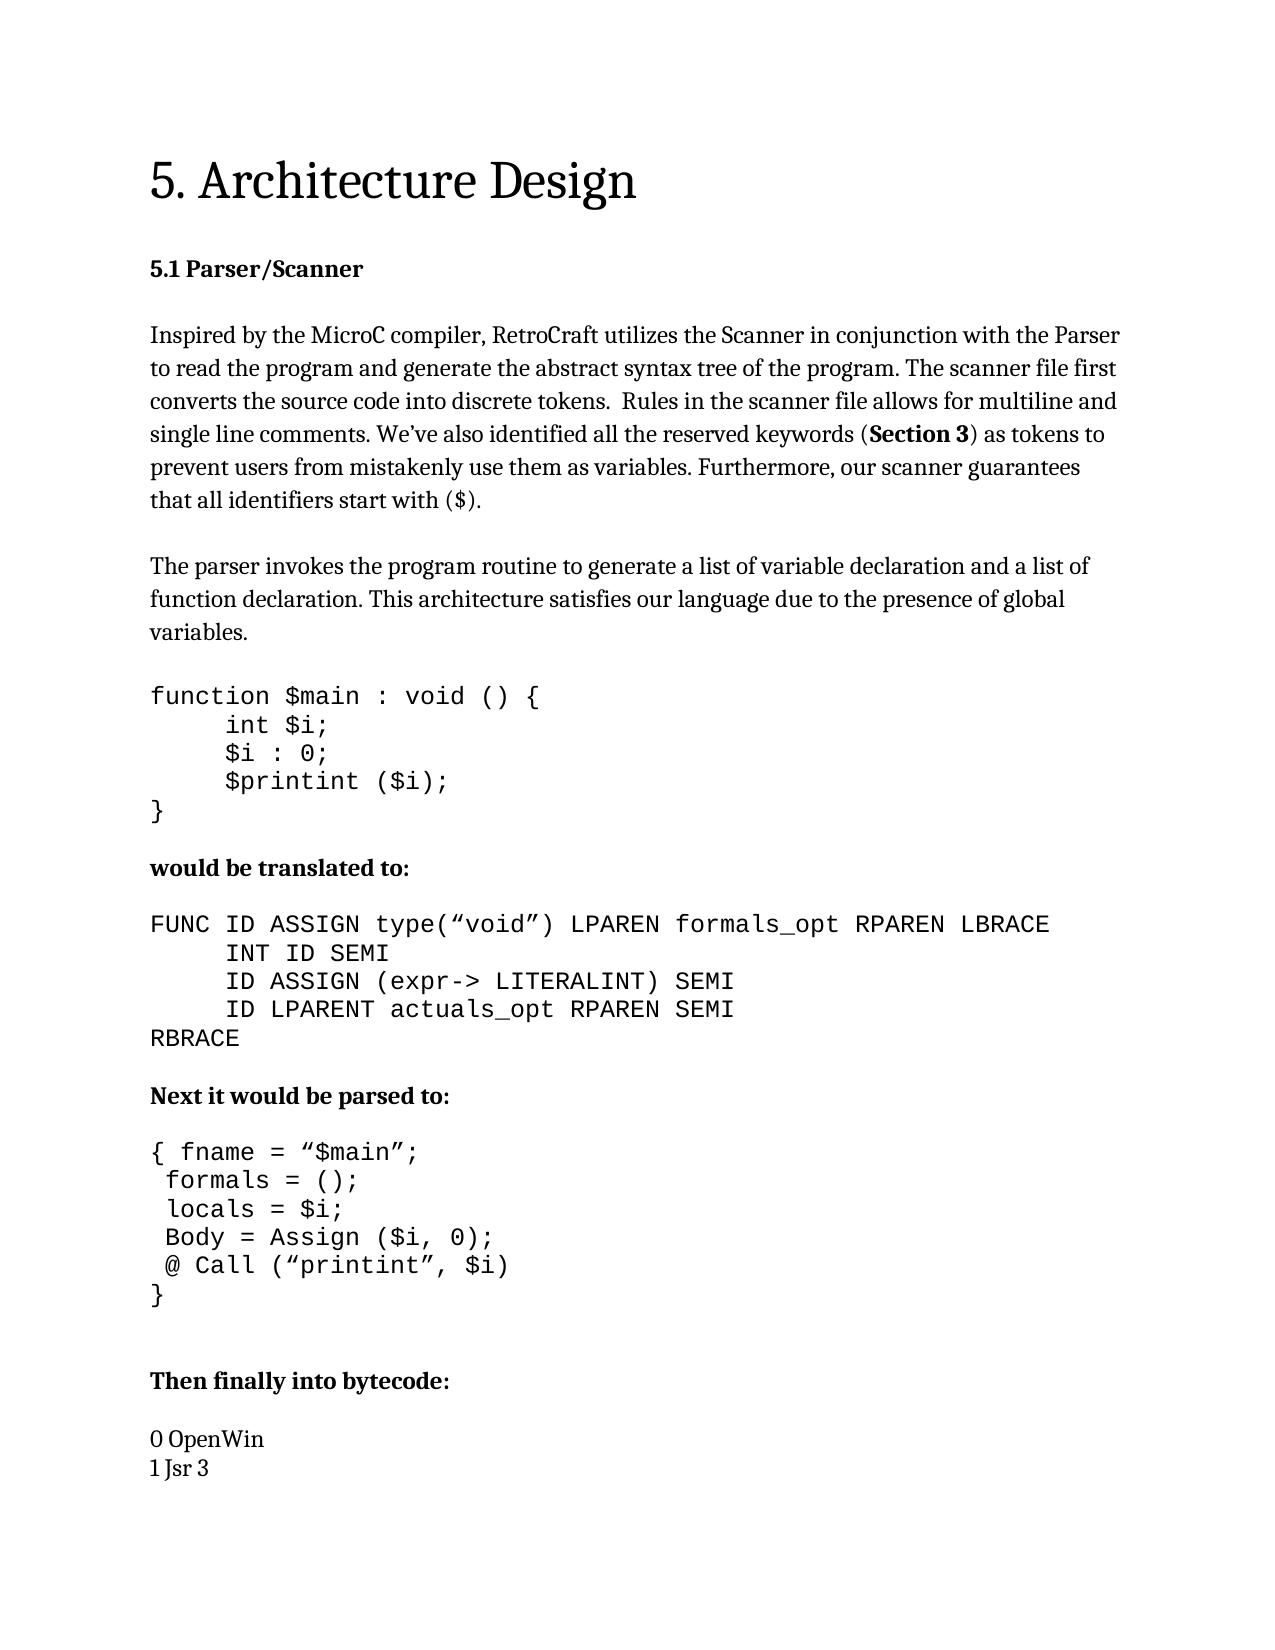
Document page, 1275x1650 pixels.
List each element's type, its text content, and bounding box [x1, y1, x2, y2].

text 0 OpenWin [150, 1425, 1125, 1453]
text RBRACE [150, 1025, 1125, 1053]
text INT ID SEMI [150, 940, 1125, 968]
text Inspired by the MicroC compiler, RetroCraft utilizes the Scanner in conjunction with the Parser to read the program and generate the abstract syntax tree of the program. The scanner file first converts the source code into discrete tokens. Rules in the scanner file allows for multiline and single line comments. We’ve also identified all the reserved keywords (Section 3) as tokens to prevent users from mistakenly use them as variables. Furthermore, our scanner guarantees that all identifiers start with ($). [150, 321, 1125, 514]
text ID ASSIGN (expr-> LITERALINT) SEMI [150, 968, 1125, 997]
text } [150, 1281, 1125, 1310]
text @ Call (“printint”, $i) [150, 1253, 1125, 1281]
text 1 Jsr 3 [150, 1453, 1125, 1482]
text 5.1 Parser/Scanner [150, 254, 1125, 283]
text } [150, 797, 1125, 826]
text int $i; [150, 712, 1125, 741]
text would be translated to: [150, 854, 1125, 883]
text Body = Assign ($i, 0); [150, 1225, 1125, 1253]
text FUNC ID ASSIGN type(“void”) LPAREN formals_opt RPAREN LBRACE [150, 912, 1125, 940]
text Then finally into bytecode: [150, 1367, 1125, 1396]
text $i : 0; [150, 741, 1125, 769]
text Next it would be parsed to: [150, 1082, 1125, 1111]
text locals = $i; [150, 1196, 1125, 1225]
text $printint ($i); [150, 769, 1125, 797]
text ID LPARENT actuals_opt RPAREN SEMI [150, 997, 1125, 1025]
text { fname = “$main”; [150, 1140, 1125, 1168]
text formals = (); [150, 1168, 1125, 1196]
text function $main : void () { [150, 684, 1125, 712]
text 5. Architecture Design [150, 150, 1125, 212]
text The parser invokes the program routine to generate a list of variable declaration and a list of function declaration. This architecture satisfies our language due to the presence of global variables. [150, 552, 1125, 647]
